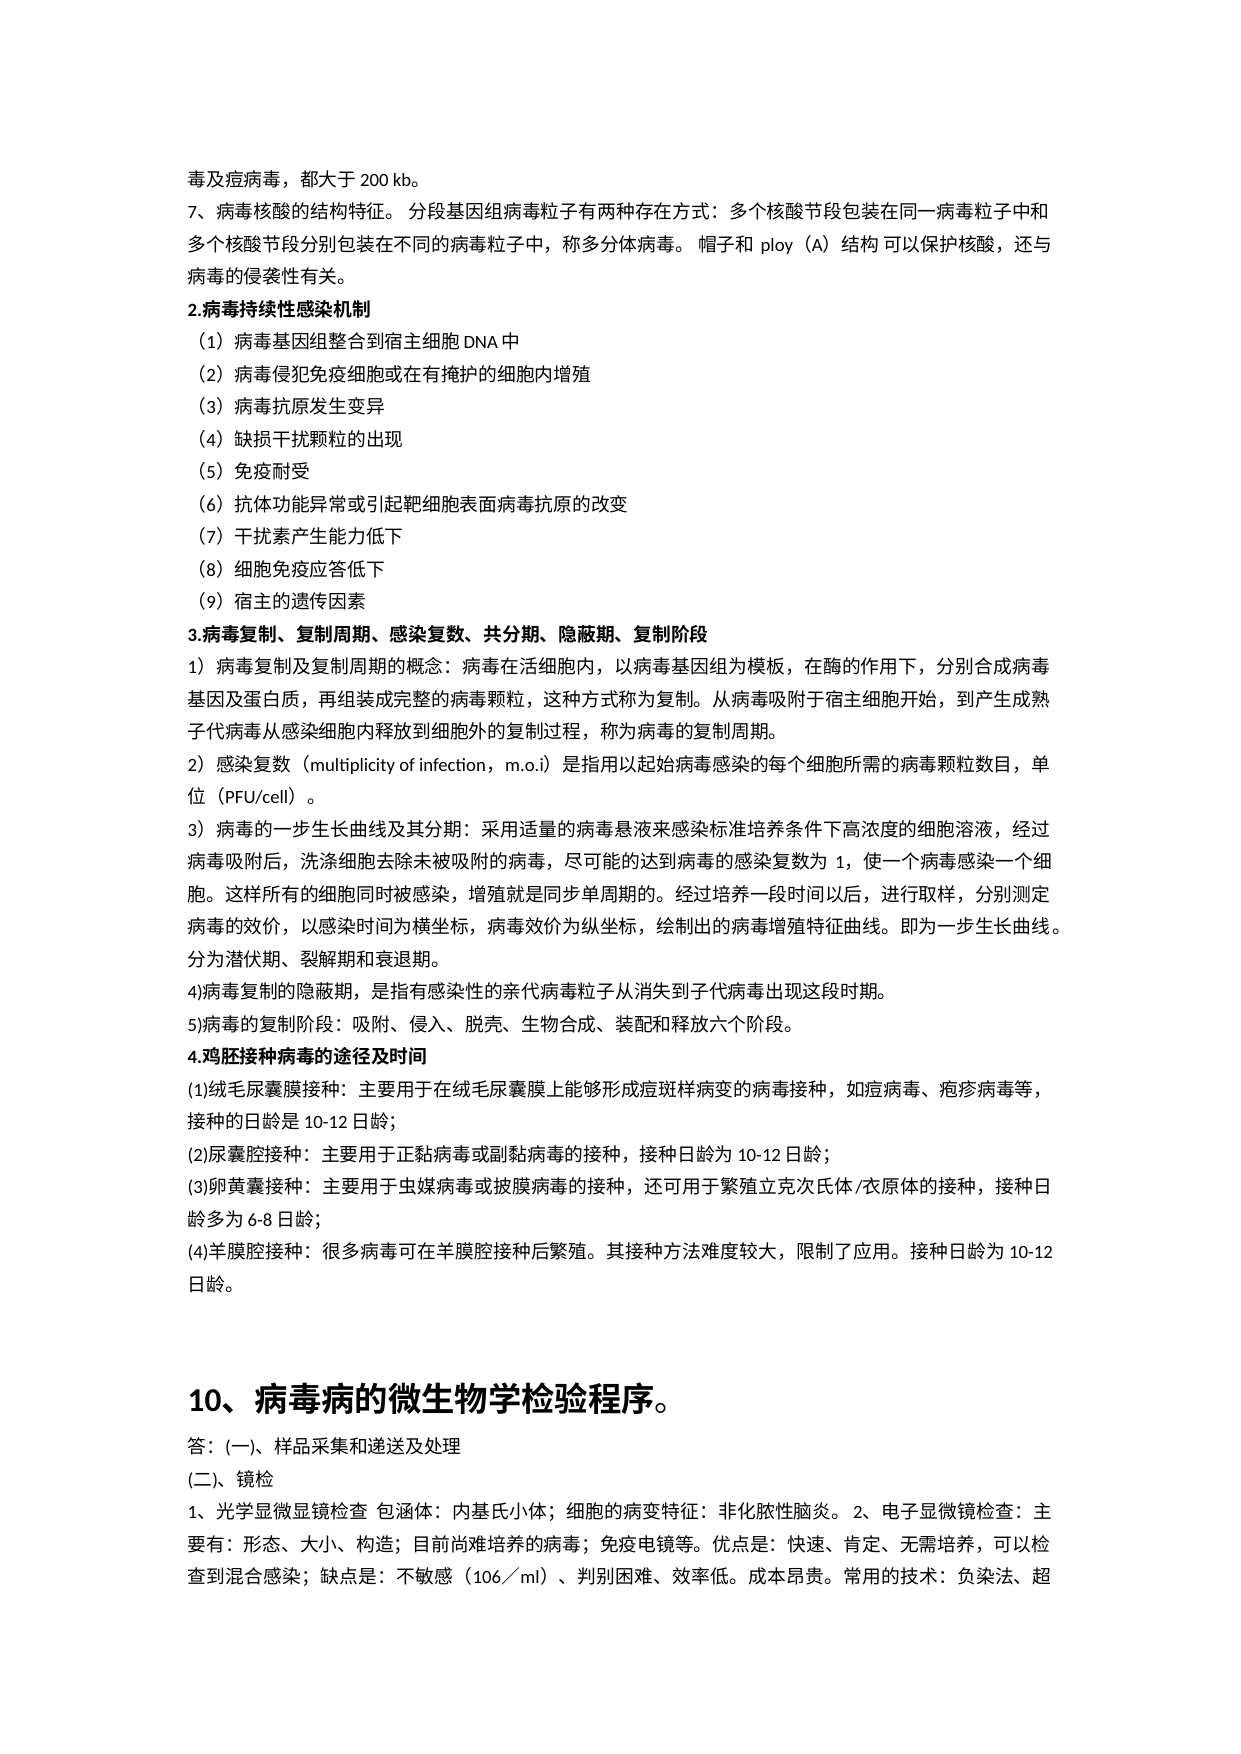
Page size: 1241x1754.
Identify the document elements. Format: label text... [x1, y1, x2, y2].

text （3）病毒抗原发生变异 [187, 389, 1053, 422]
text （9）宿主的遗传因素 [187, 584, 1053, 617]
text 答：(一)、样品采集和递送及处理 [187, 1429, 1053, 1462]
text （1）病毒基因组整合到宿主细胞DNA中 [187, 324, 1053, 357]
text 2）感染复数（multiplicity of infection，m.o.i）是指用以起始病毒感染的每个细胞所需的病毒颗粒数目，单位（PFU/cell）。 [187, 747, 1053, 812]
text (1)绒毛尿囊膜接种：主要用于在绒毛尿囊膜上能够形成痘斑样病变的病毒接种，如痘病毒、疱疹病毒等，接种的日龄是10-12日龄； [187, 1072, 1053, 1137]
text 4)病毒复制的隐蔽期，是指有感染性的亲代病毒粒子从消失到子代病毒出现这段时期。 [187, 974, 1053, 1007]
text 1）病毒复制及复制周期的概念：病毒在活细胞内，以病毒基因组为模板，在酶的作用下，分别合成病毒基因及蛋白质，再组装成完整的病毒颗粒，这种方式称为复制。从病毒吸附于宿主细胞开始，到产生成熟子代病毒从感染细胞内释放到细胞外的复制过程，称为病毒的复制周期。 [187, 649, 1053, 747]
text （8）细胞免疫应答低下 [187, 552, 1053, 584]
text （5）免疫耐受 [187, 454, 1053, 487]
text (2)尿囊腔接种：主要用于正黏病毒或副黏病毒的接种，接种日龄为10-12日龄； [187, 1137, 1053, 1169]
text 3）病毒的一步生长曲线及其分期：采用适量的病毒悬液来感染标准培养条件下高浓度的细胞溶液，经过病毒吸附后，洗涤细胞去除未被吸附的病毒，尽可能的达到病毒的感染复数为1，使一个病毒感染一个细胞。这样所有的细胞同时被感染，增殖就是同步单周期的。经过培养一段时间以后，进行取样，分别测定病毒的效价，以感染时间为横坐标，病毒效价为纵坐标，绘制出的病毒增殖特征曲线。即为一步生长曲线。分为潜伏期、裂解期和衰退期。 [187, 812, 1053, 974]
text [187, 1494, 1053, 1592]
text (二)、镜检 [187, 1462, 1053, 1494]
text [187, 162, 1053, 194]
text 3.病毒复制、复制周期、感染复数、共分期、隐蔽期、复制阶段 [187, 617, 1053, 649]
text 5)病毒的复制阶段：吸附、侵入、脱壳、生物合成、装配和释放六个阶段。 [187, 1007, 1053, 1039]
text 4.鸡胚接种病毒的途径及时间 [187, 1039, 1053, 1072]
text （7）干扰素产生能力低下 [187, 519, 1053, 552]
text （6）抗体功能异常或引起靶细胞表面病毒抗原的改变 [187, 487, 1053, 519]
text (3)卵黄囊接种：主要用于虫媒病毒或披膜病毒的接种，还可用于繁殖立克次氏体/衣原体的接种，接种日龄多为6-8日龄； [187, 1169, 1053, 1234]
text （2）病毒侵犯免疫细胞或在有掩护的细胞内增殖 [187, 357, 1053, 389]
text (4)羊膜腔接种：很多病毒可在羊膜腔接种后繁殖。其接种方法难度较大，限制了应用。接种日龄为10-12日龄。 [187, 1234, 1053, 1299]
text 2.病毒持续性感染机制 [187, 292, 1053, 324]
text （4）缺损干扰颗粒的出现 [187, 422, 1053, 454]
text 10、病毒病的微生物学检验程序。 [187, 1364, 1053, 1429]
text 7、病毒核酸的结构特征。 分段基因组病毒粒子有两种存在方式：多个核酸节段包装在同一病毒粒子中和多个核酸节段分别包装在不同的病毒粒子中，称多分体病毒。 帽子和ploy（A）结构 可以保护核酸，还与病毒的侵袭性有关。 [187, 194, 1053, 292]
